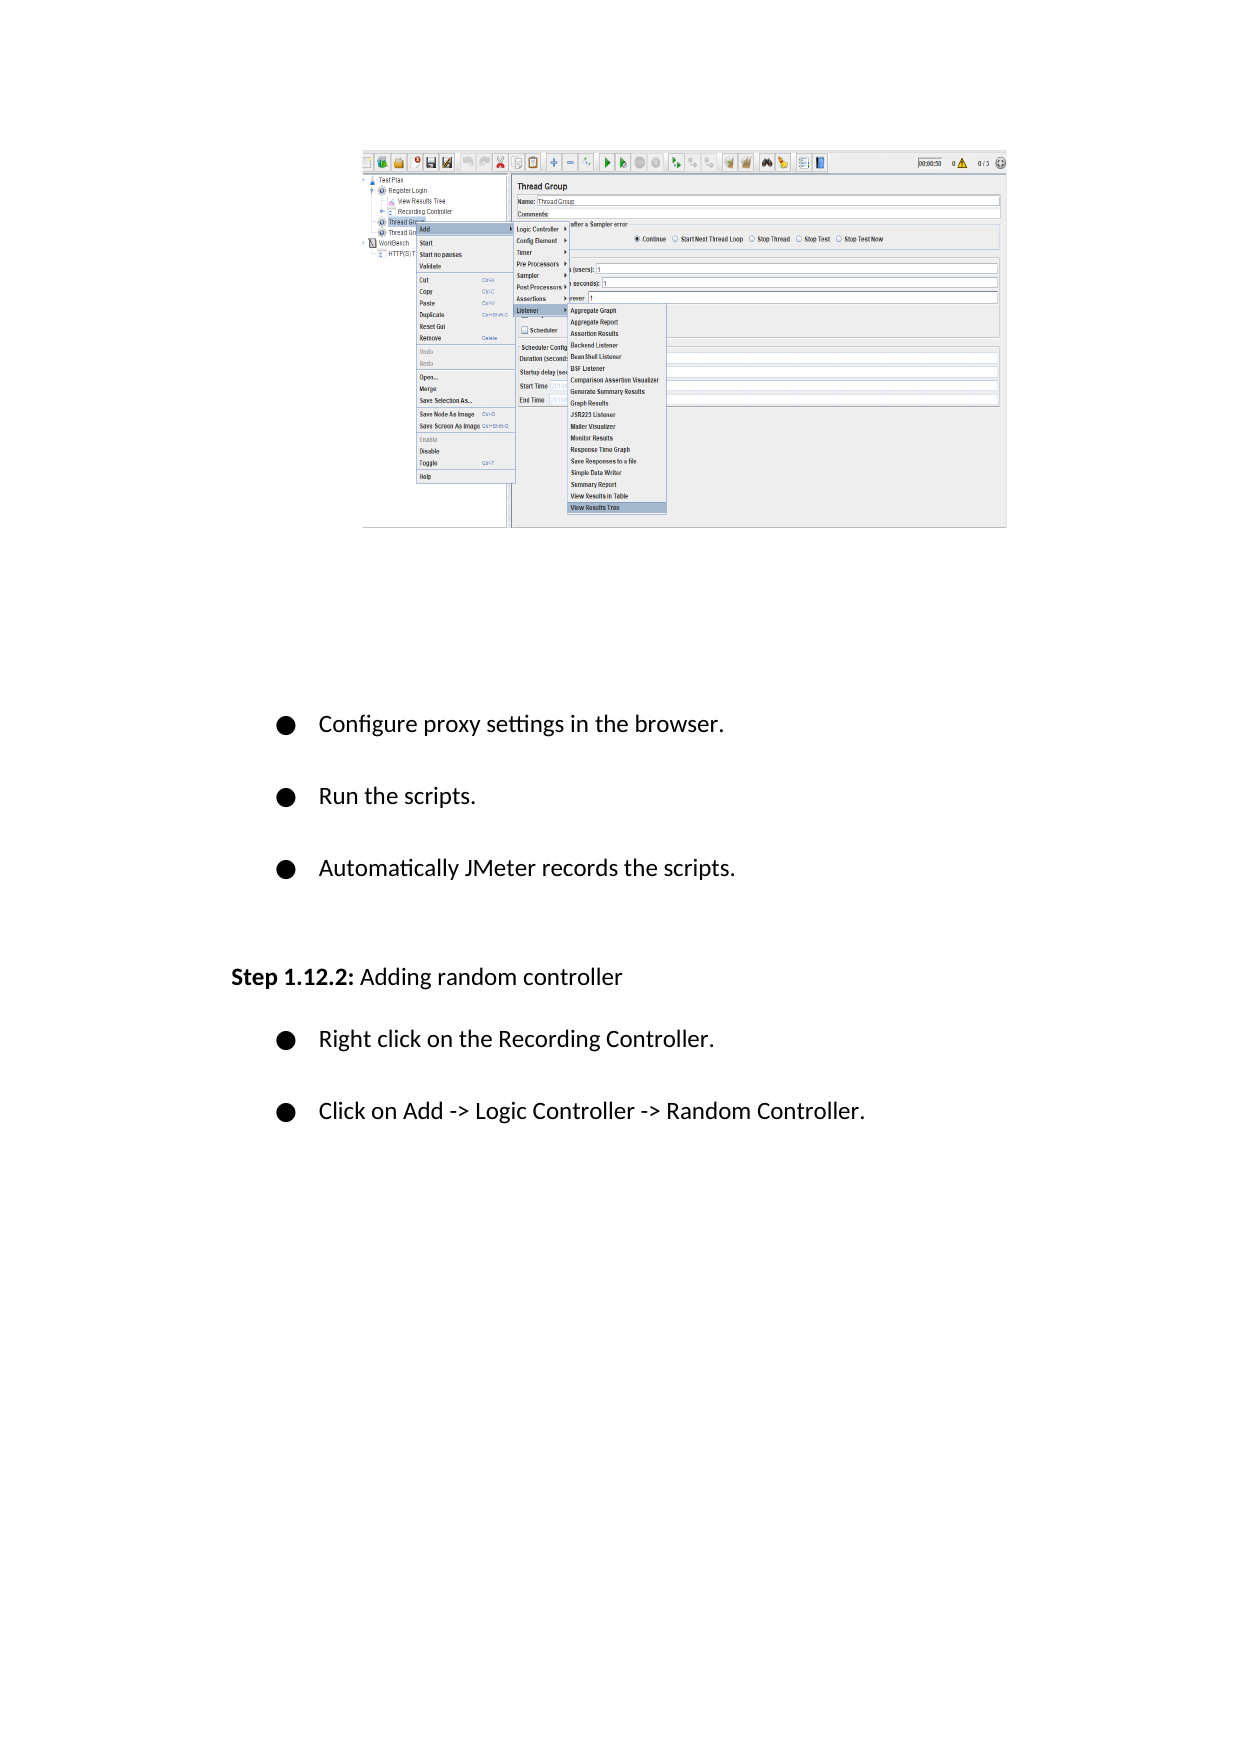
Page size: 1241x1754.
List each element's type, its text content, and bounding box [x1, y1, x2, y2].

list Click on Add -> Logic Controller -> Random Controller. [275, 1082, 1053, 1133]
text Step 1.12.2: Adding random controller [231, 961, 1053, 991]
list Right click on the Recording Controller. [275, 1010, 1053, 1062]
list Automatically JMeter records the scripts. [275, 839, 1053, 890]
picture [362, 150, 1007, 528]
list Run the scripts. [275, 767, 1053, 818]
list Configure proxy settings in the browser. [275, 695, 1053, 746]
